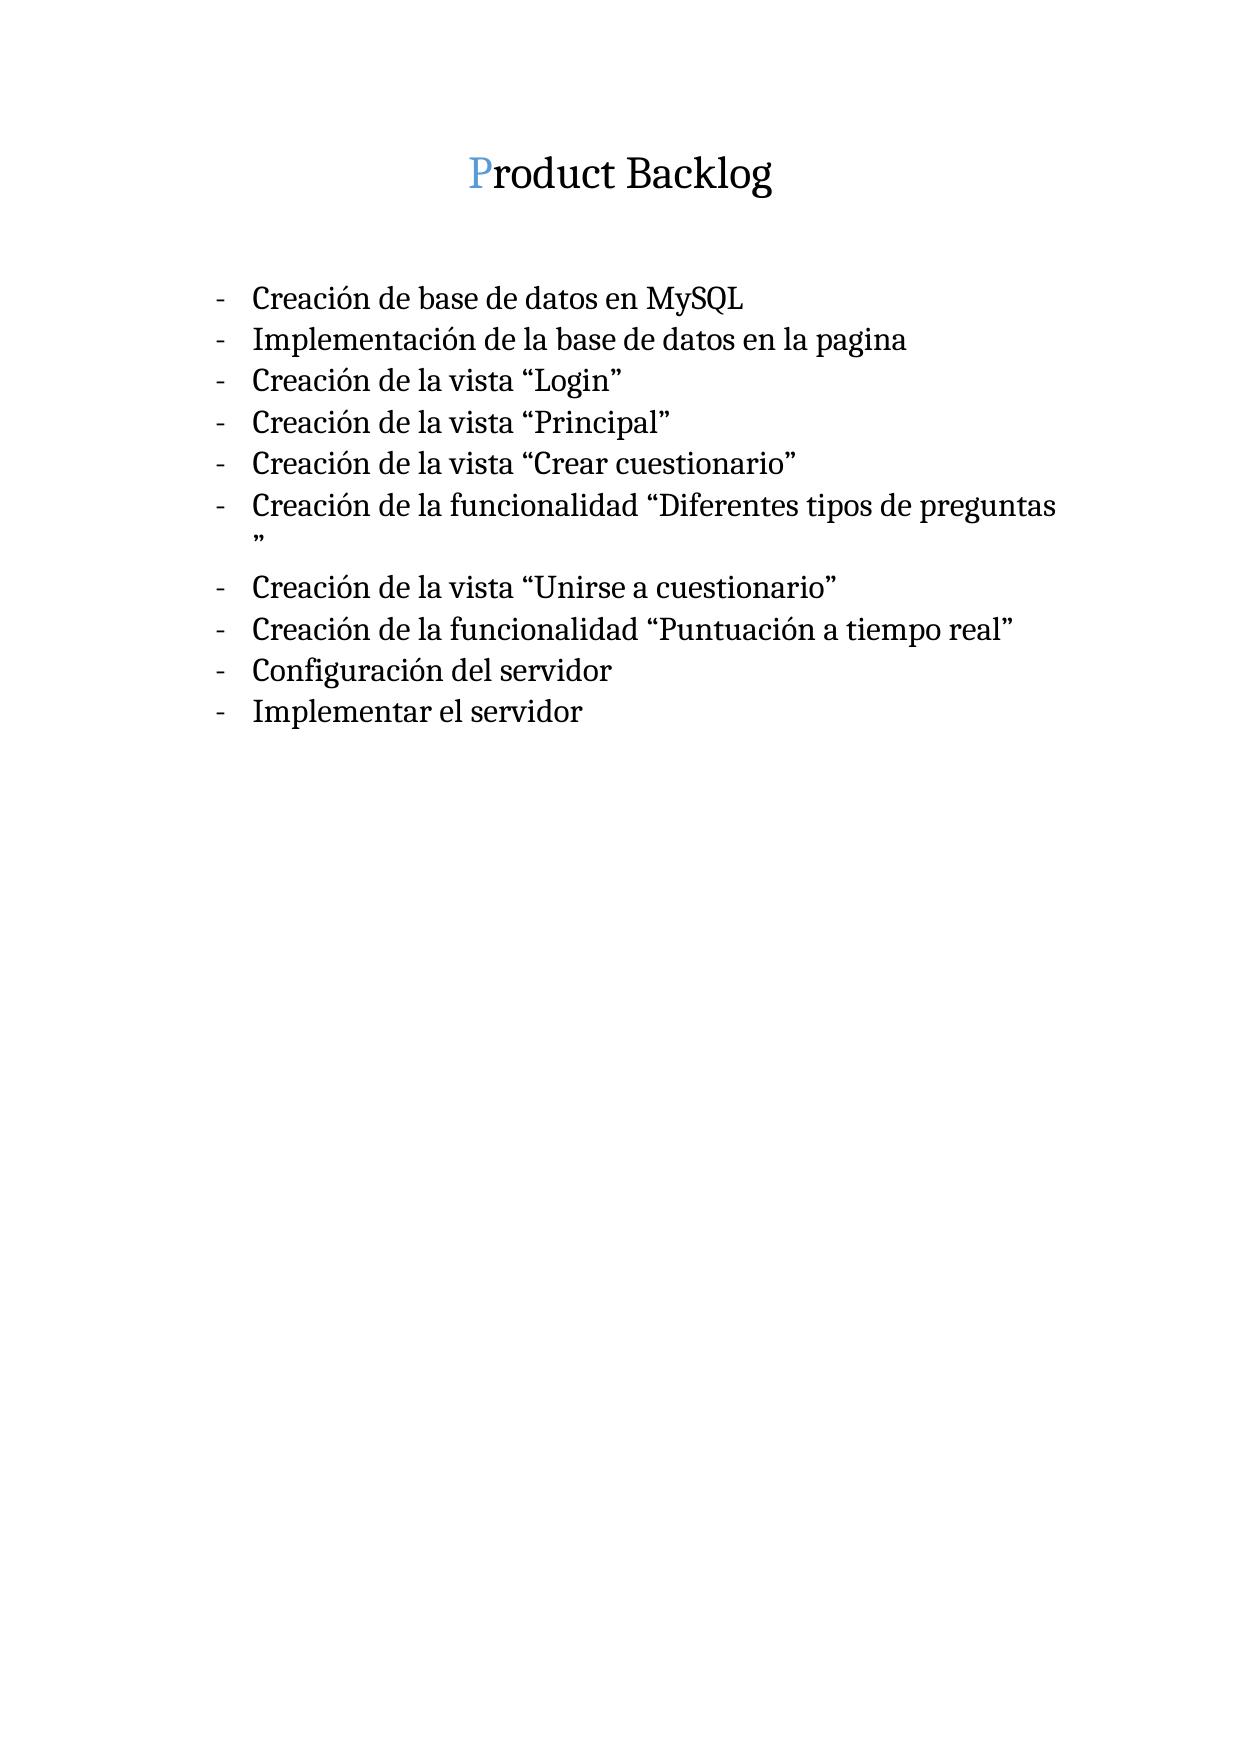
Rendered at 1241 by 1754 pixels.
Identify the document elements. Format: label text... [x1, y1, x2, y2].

list Creación de base de datos en MySQL [215, 279, 1063, 317]
list Creación de la vista “Unirse a cuestionario” [215, 569, 1063, 607]
list Implementación de la base de datos en la pagina [215, 321, 1063, 359]
list Creación de la vista “Login” [215, 362, 1063, 400]
list Creación de la funcionalidad “Diferentes tipos de preguntas ” [215, 486, 1063, 566]
list Configuración del servidor [215, 651, 1063, 690]
list Creación de la vista “Crear cuestionario” [215, 444, 1063, 483]
list Creación de la funcionalidad “Puntuación a tiempo real” [215, 610, 1063, 648]
list Creación de la vista “Principal” [215, 403, 1063, 442]
list Implementar el servidor [215, 693, 1063, 731]
text Product Backlog [177, 148, 1063, 200]
